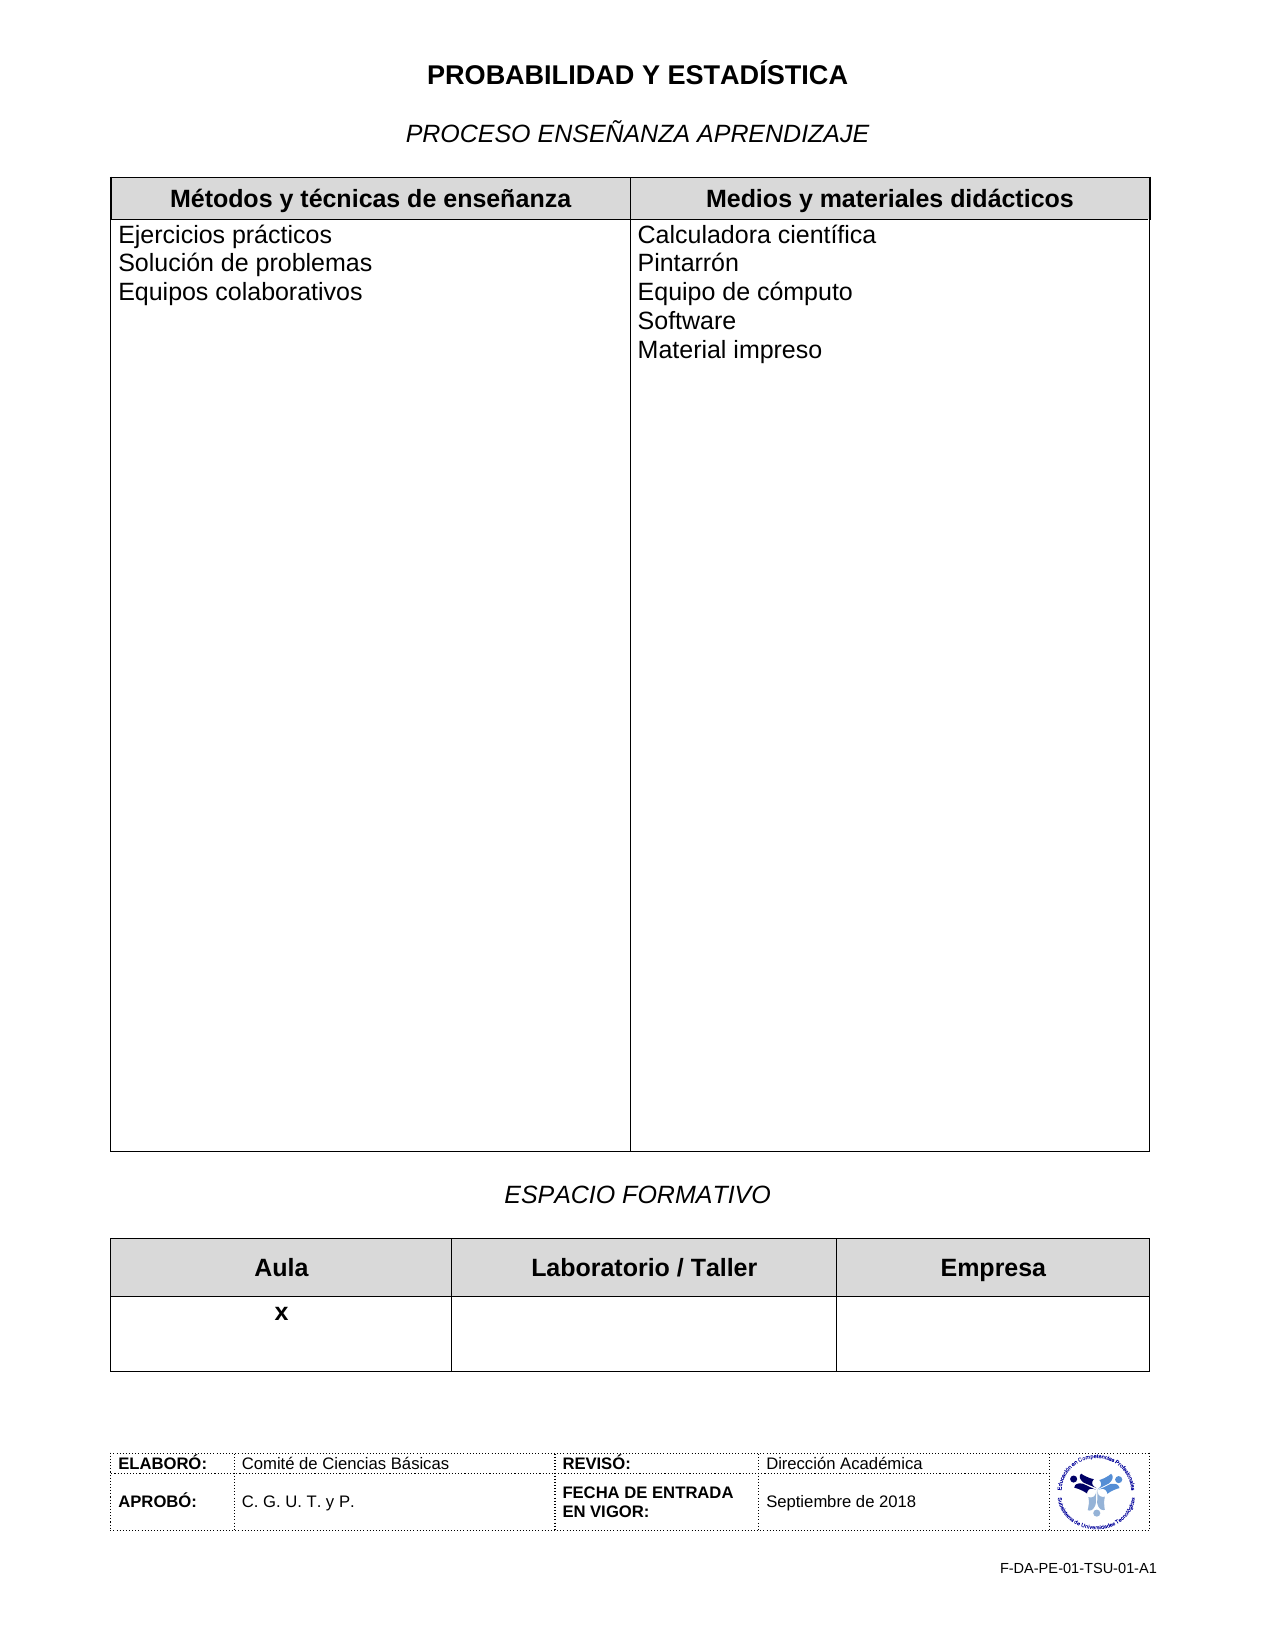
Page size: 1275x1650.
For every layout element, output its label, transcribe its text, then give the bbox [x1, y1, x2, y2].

table_header Aula [111, 1239, 451, 1296]
table_cell Calculadora científica Pintarrón Equipo de cómputo Software Material impreso [631, 219, 1149, 1151]
text ESPACIO FORMATIVO [118, 1181, 1157, 1209]
table_cell [837, 1297, 1149, 1371]
text PROBABILIDAD Y ESTADÍSTICA [118, 59, 1157, 90]
table_header Laboratorio / Taller [452, 1239, 836, 1296]
table_cell Ejercicios prácticos Solución de problemas Equipos colaborativos [111, 220, 630, 1151]
text PROCESO ENSEÑANZA APRENDIZAJE [118, 119, 1157, 148]
table_cell x [111, 1297, 451, 1371]
table_header Empresa [837, 1239, 1149, 1296]
table_header Métodos y técnicas de enseñanza [112, 178, 630, 219]
table_cell [452, 1297, 836, 1371]
table_header Medios y materiales didácticos [631, 178, 1149, 219]
